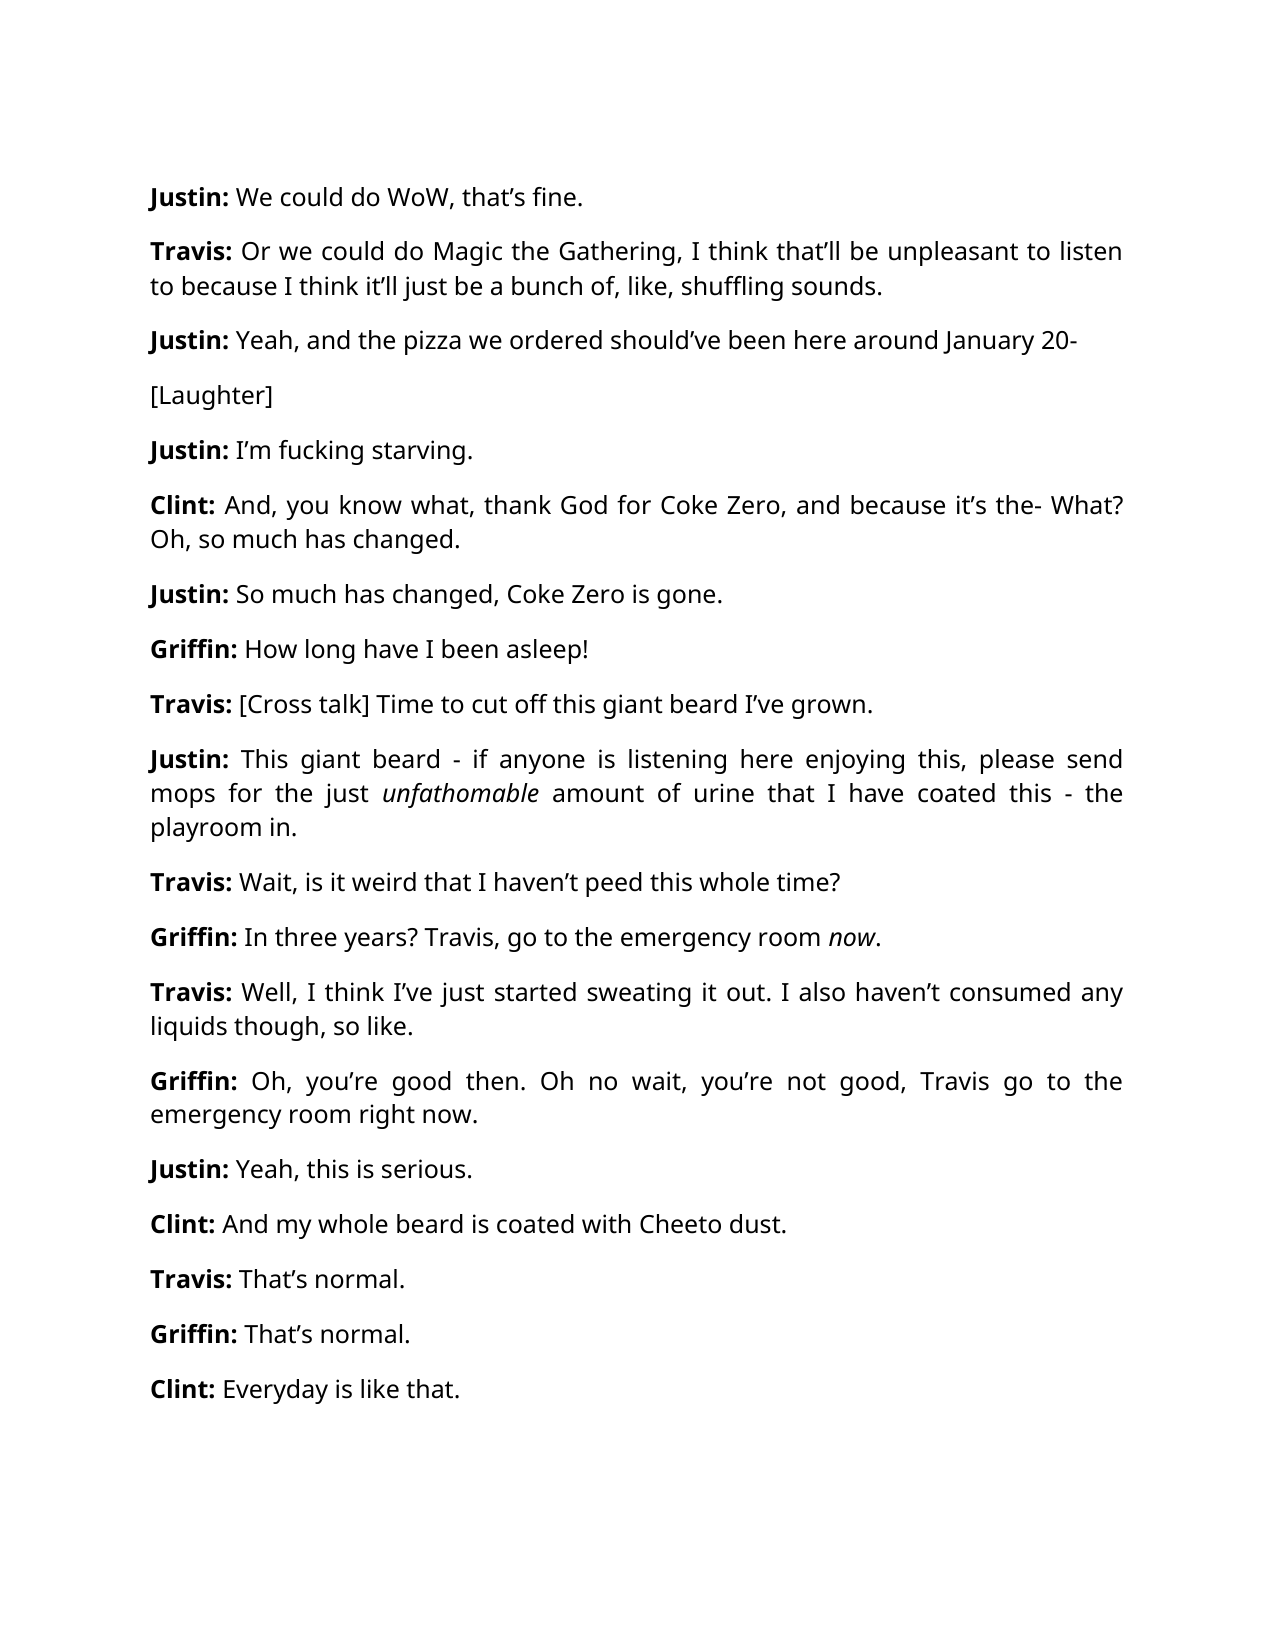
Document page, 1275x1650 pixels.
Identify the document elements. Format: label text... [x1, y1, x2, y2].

text Griffin: In three years? Travis, go to the emergency room now. [150, 919, 1125, 953]
text Clint: And my whole beard is coated with Cheeto dust. [150, 1207, 1125, 1241]
text Justin: We could do WoW, that’s fine. [150, 179, 1125, 213]
text Griffin: How long have I been asleep! [150, 632, 1125, 666]
text Travis: Wait, is it weird that I haven’t peed this whole time? [150, 864, 1125, 898]
text Griffin: Oh, you’re good then. Oh no wait, you’re not good, Travis go to the emergency room right now. [150, 1063, 1125, 1131]
text Travis: Well, I think I’ve just started sweating it out. I also haven’t consumed any liquids though, so like. [150, 974, 1125, 1042]
text Travis: [Cross talk] Time to cut off this giant beard I’ve grown. [150, 686, 1125, 721]
text Justin: Yeah, this is serious. [150, 1152, 1125, 1186]
text Clint: Everyday is like that. [150, 1372, 1125, 1406]
text Clint: And, you know what, thank God for Coke Zero, and because it’s the- What? Oh, so much has changed. [150, 488, 1125, 556]
text Justin: Yeah, and the pizza we ordered should’ve been here around January 20- [150, 323, 1125, 357]
text Justin: So much has changed, Coke Zero is gone. [150, 577, 1125, 611]
text Travis: That’s normal. [150, 1262, 1125, 1296]
text Justin: I’m fucking starving. [150, 433, 1125, 467]
text [Laughter] [150, 378, 1125, 412]
text Griffin: That’s normal. [150, 1317, 1125, 1351]
text Travis: Or we could do Magic the Gathering, I think that’ll be unpleasant to listen to because I think it’ll just be a bunch of, like, shuffling sounds. [150, 234, 1125, 302]
text Justin: This giant beard - if anyone is listening here enjoying this, please send mops for the just unfathomable amount of urine that I have coated this - the playroom in. [150, 741, 1125, 843]
